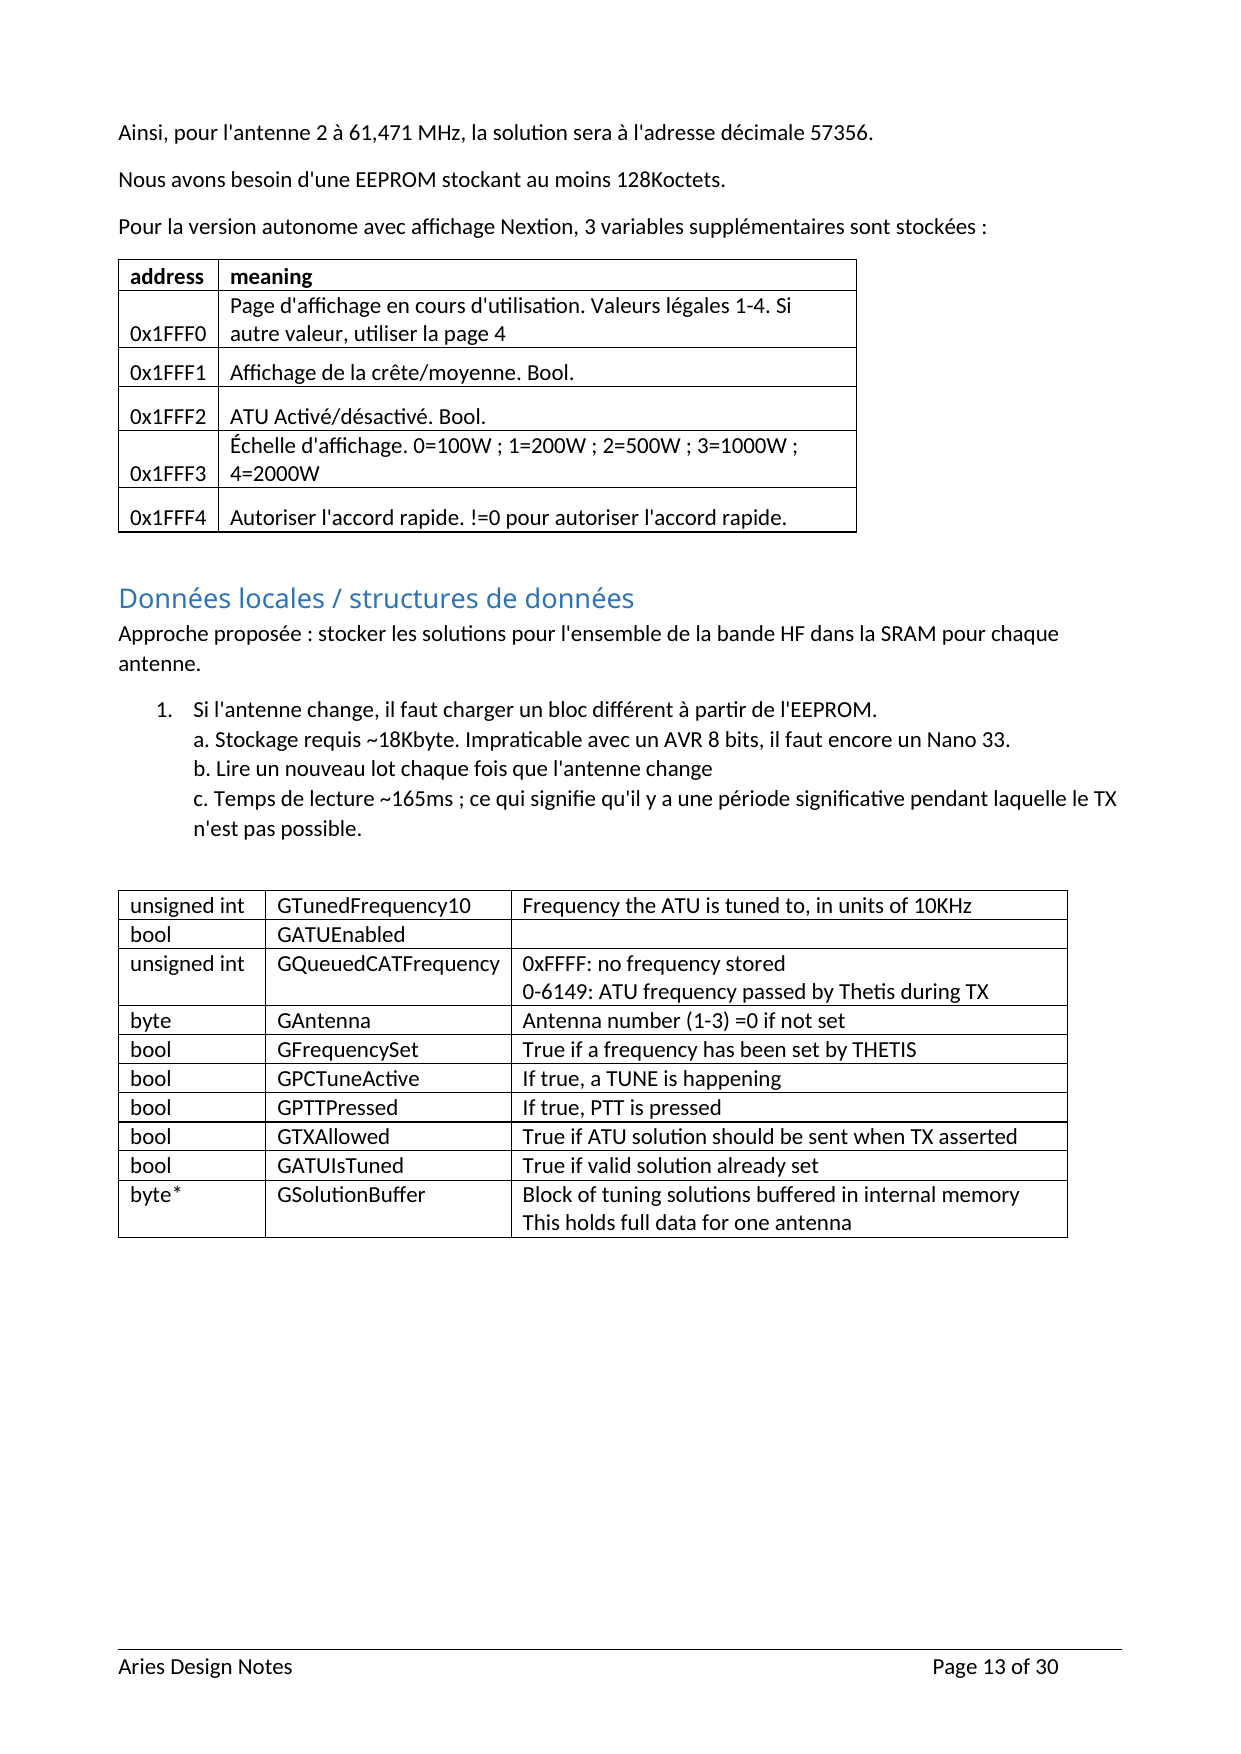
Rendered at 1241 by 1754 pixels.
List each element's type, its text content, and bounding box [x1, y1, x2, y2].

table_cell True if a frequency has been set by THETIS [512, 1035, 1067, 1063]
table_cell If true, a TUNE is happening [512, 1064, 1067, 1092]
table_cell byte* [119, 1181, 265, 1237]
text Ainsi, pour l'antenne 2 à 61,471 MHz, la solution sera à l'adresse décimale 57356. [118, 118, 1122, 146]
table_cell unsigned int [119, 949, 265, 1005]
table_cell 0x1FFF0 [119, 291, 218, 347]
table_header Frequency the ATU is tuned to, in units of 10KHz [512, 891, 1067, 919]
table_cell GFrequencySet [266, 1035, 511, 1063]
table_cell GPTTPressed [266, 1093, 511, 1121]
table_cell bool [119, 1093, 265, 1121]
table_cell GATUEnabled [266, 920, 511, 948]
table_cell 0xFFFF: no frequency stored 0-6149: ATU frequency passed by Thetis during TX [512, 949, 1067, 1005]
table_cell [512, 920, 1067, 948]
table_header GTunedFrequency10 [266, 891, 511, 919]
text Approche proposée : stocker les solutions pour l'ensemble de la bande HF dans la SRAM pour chaque antenne. [118, 619, 1122, 677]
table_cell GTXAllowed [266, 1123, 511, 1150]
table_cell bool [119, 1064, 265, 1092]
subtitle Données locales / structures de données [118, 579, 1122, 616]
table_cell bool [119, 1151, 265, 1179]
text Nous avons besoin d'une EEPROM stockant au moins 128Koctets. [118, 165, 1122, 193]
table_cell Block of tuning solutions buffered in internal memory This holds full data for one antenna [512, 1181, 1067, 1237]
table_cell 0x1FFF1 [119, 348, 218, 386]
table_cell Affichage de la crête/moyenne. Bool. [219, 348, 856, 386]
table_cell ATU Activé/désactivé. Bool. [219, 387, 856, 430]
table_cell If true, PTT is pressed [512, 1093, 1067, 1121]
table_cell Échelle d'affichage. 0=100W ; 1=200W ; 2=500W ; 3=1000W ; 4=2000W [219, 431, 856, 487]
table_header address [119, 260, 218, 290]
text Pour la version autonome avec affichage Nextion, 3 variables supplémentaires sont stockées : [118, 212, 1122, 240]
table_cell 0x1FFF3 [119, 431, 218, 487]
table_cell Autoriser l'accord rapide. !=0 pour autoriser l'accord rapide. [219, 488, 856, 531]
list Si l'antenne change, il faut charger un bloc différent à partir de l'EEPROM. a. Stockage requis ~18Kbyte. Impraticable avec un AVR 8 bits, il faut encore un Nano 33. b. Lire un nouveau lot chaque fois que l'antenne change c. Temps de lecture ~165ms ; ce qui signifie qu'il y a une période significative pendant laquelle le TX n'est pas possible. [156, 695, 1122, 872]
table_cell 0x1FFF4 [119, 488, 218, 531]
table_cell bool [119, 1035, 265, 1063]
table_cell Page d'affichage en cours d'utilisation. Valeurs légales 1-4. Si autre valeur, utiliser la page 4 [219, 291, 856, 347]
table_cell GATUIsTuned [266, 1151, 511, 1179]
table_cell True if valid solution already set [512, 1151, 1067, 1179]
table_cell True if ATU solution should be sent when TX asserted [512, 1123, 1067, 1150]
table_cell GAntenna [266, 1006, 511, 1034]
table_header meaning [219, 260, 856, 290]
table_cell GSolutionBuffer [266, 1181, 511, 1237]
table_cell bool [119, 920, 265, 948]
table_cell GPCTuneActive [266, 1064, 511, 1092]
table_cell bool [119, 1123, 265, 1150]
table_header unsigned int [119, 891, 265, 919]
table_cell byte [119, 1006, 265, 1034]
table_cell Antenna number (1-3) =0 if not set [512, 1006, 1067, 1034]
table_cell GQueuedCATFrequency [266, 949, 511, 1005]
table_cell 0x1FFF2 [119, 387, 218, 430]
